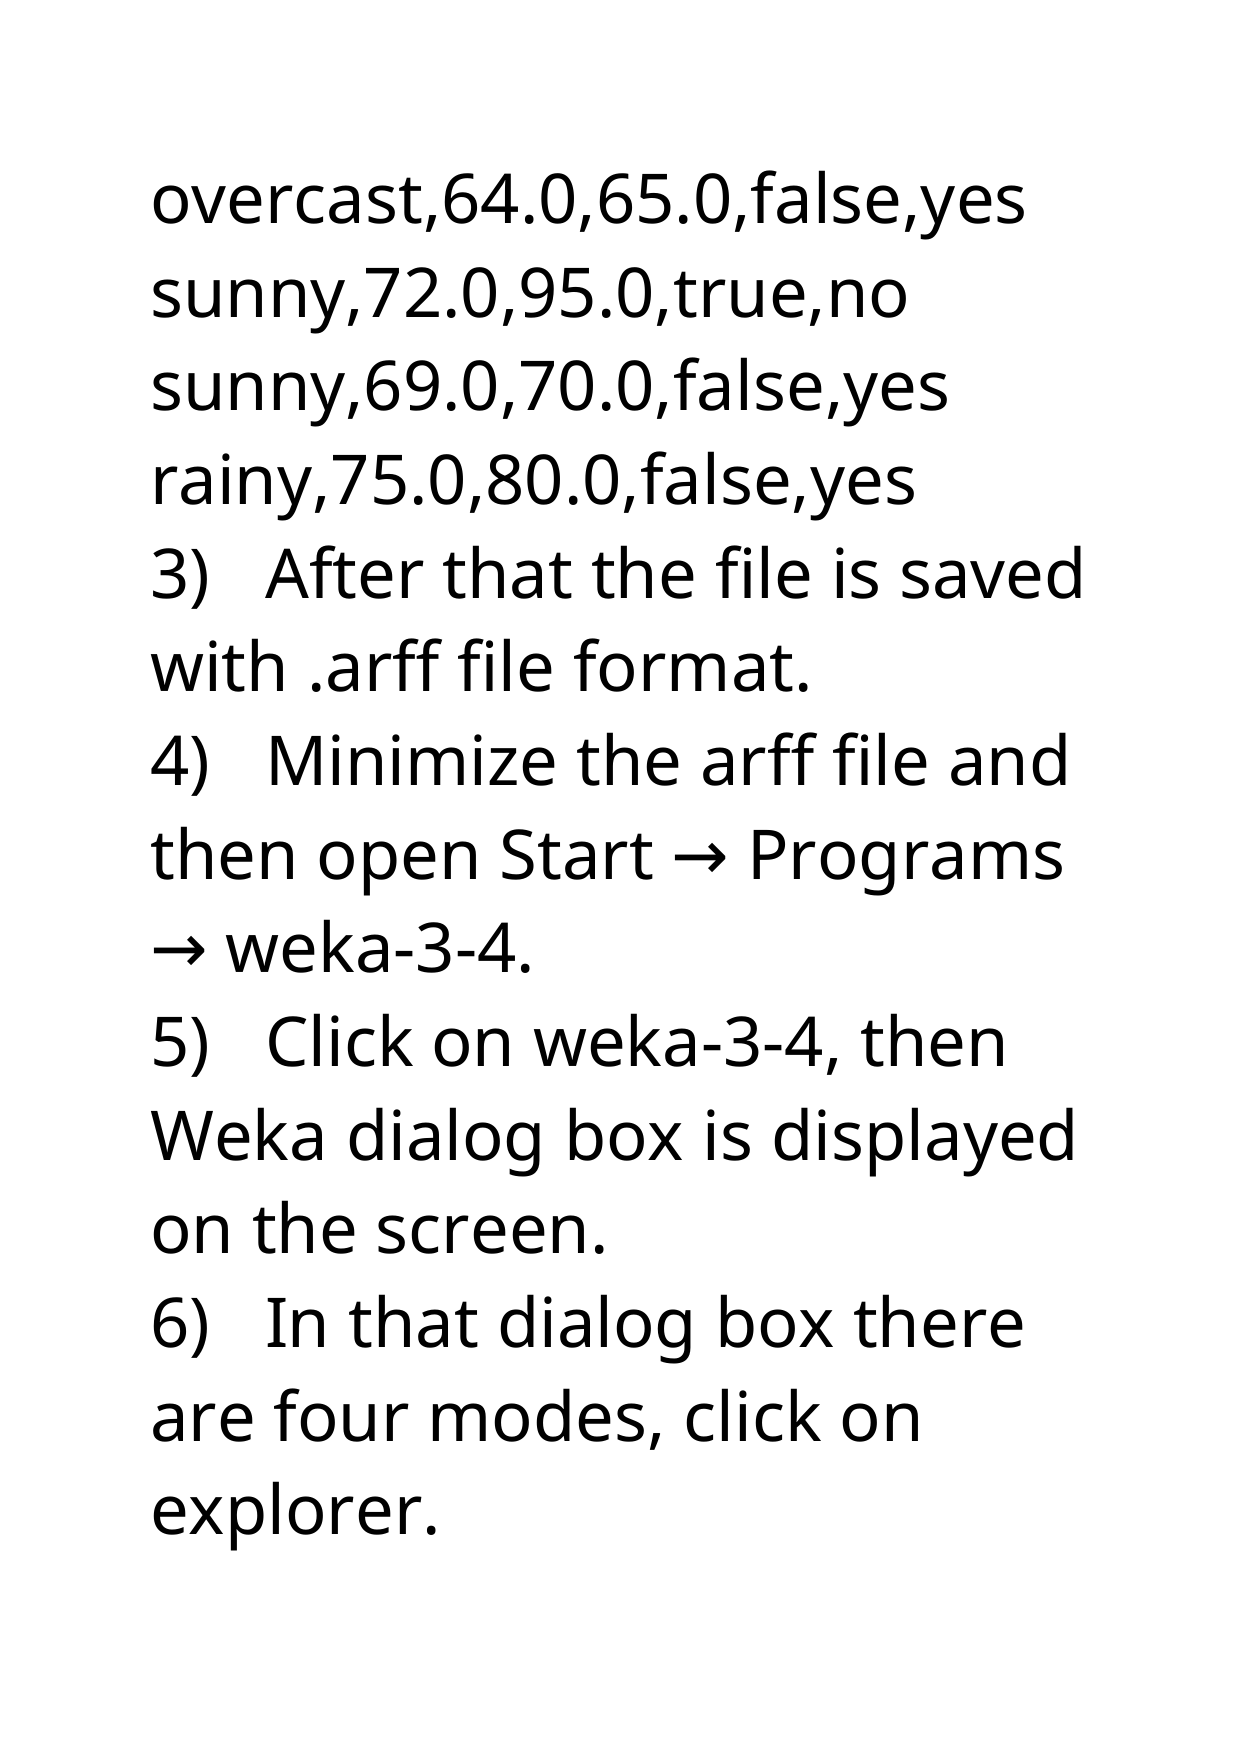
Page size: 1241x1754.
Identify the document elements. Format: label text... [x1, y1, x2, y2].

text rainy,75.0,80.0,false,yes [150, 431, 1090, 524]
text overcast,64.0,65.0,false,yes [150, 150, 1090, 244]
text sunny,72.0,95.0,true,no [150, 244, 1090, 337]
text sunny,69.0,70.0,false,yes [150, 337, 1090, 431]
text 5) Click on weka-3-4, then Weka dialog box is displayed on the screen. [150, 993, 1090, 1274]
text 3) After that the file is saved with .arff file format. [150, 524, 1090, 712]
text 6) In that dialog box there are four modes, click on explorer. [150, 1274, 1090, 1555]
text 4) Minimize the arff file and then open Start → Programs → weka-3-4. [150, 712, 1090, 993]
